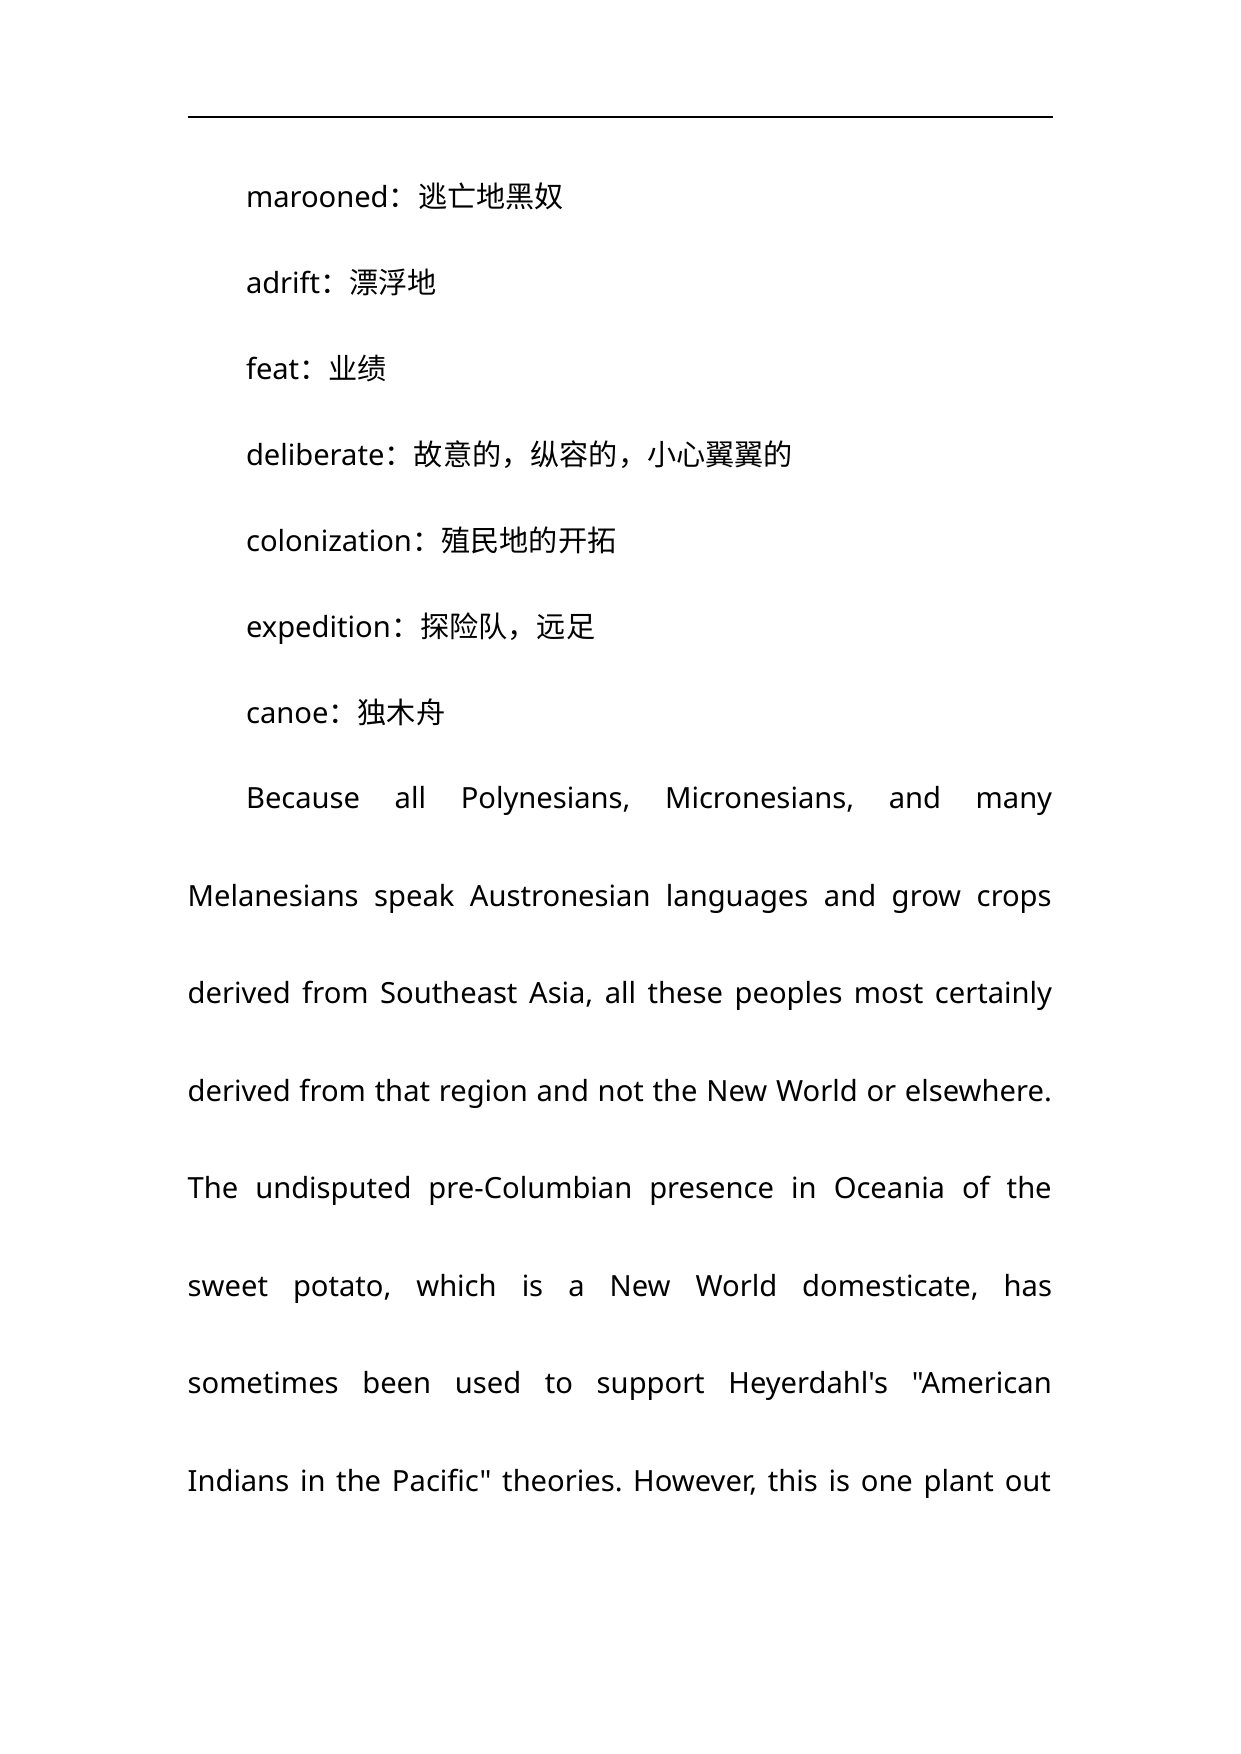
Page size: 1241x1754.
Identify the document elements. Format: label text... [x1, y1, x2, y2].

text colonization：殖民地的开拓 [187, 507, 1053, 572]
text marooned：逃亡地黑奴 [187, 162, 1053, 227]
text deliberate：故意的，纵容的，小心翼翼的 [187, 420, 1053, 485]
text feat：业绩 [187, 334, 1053, 399]
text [187, 765, 1053, 1512]
text expedition：探险队，远足 [187, 593, 1053, 658]
text canoe：独木舟 [187, 679, 1053, 744]
text adrift：漂浮地 [187, 248, 1053, 313]
